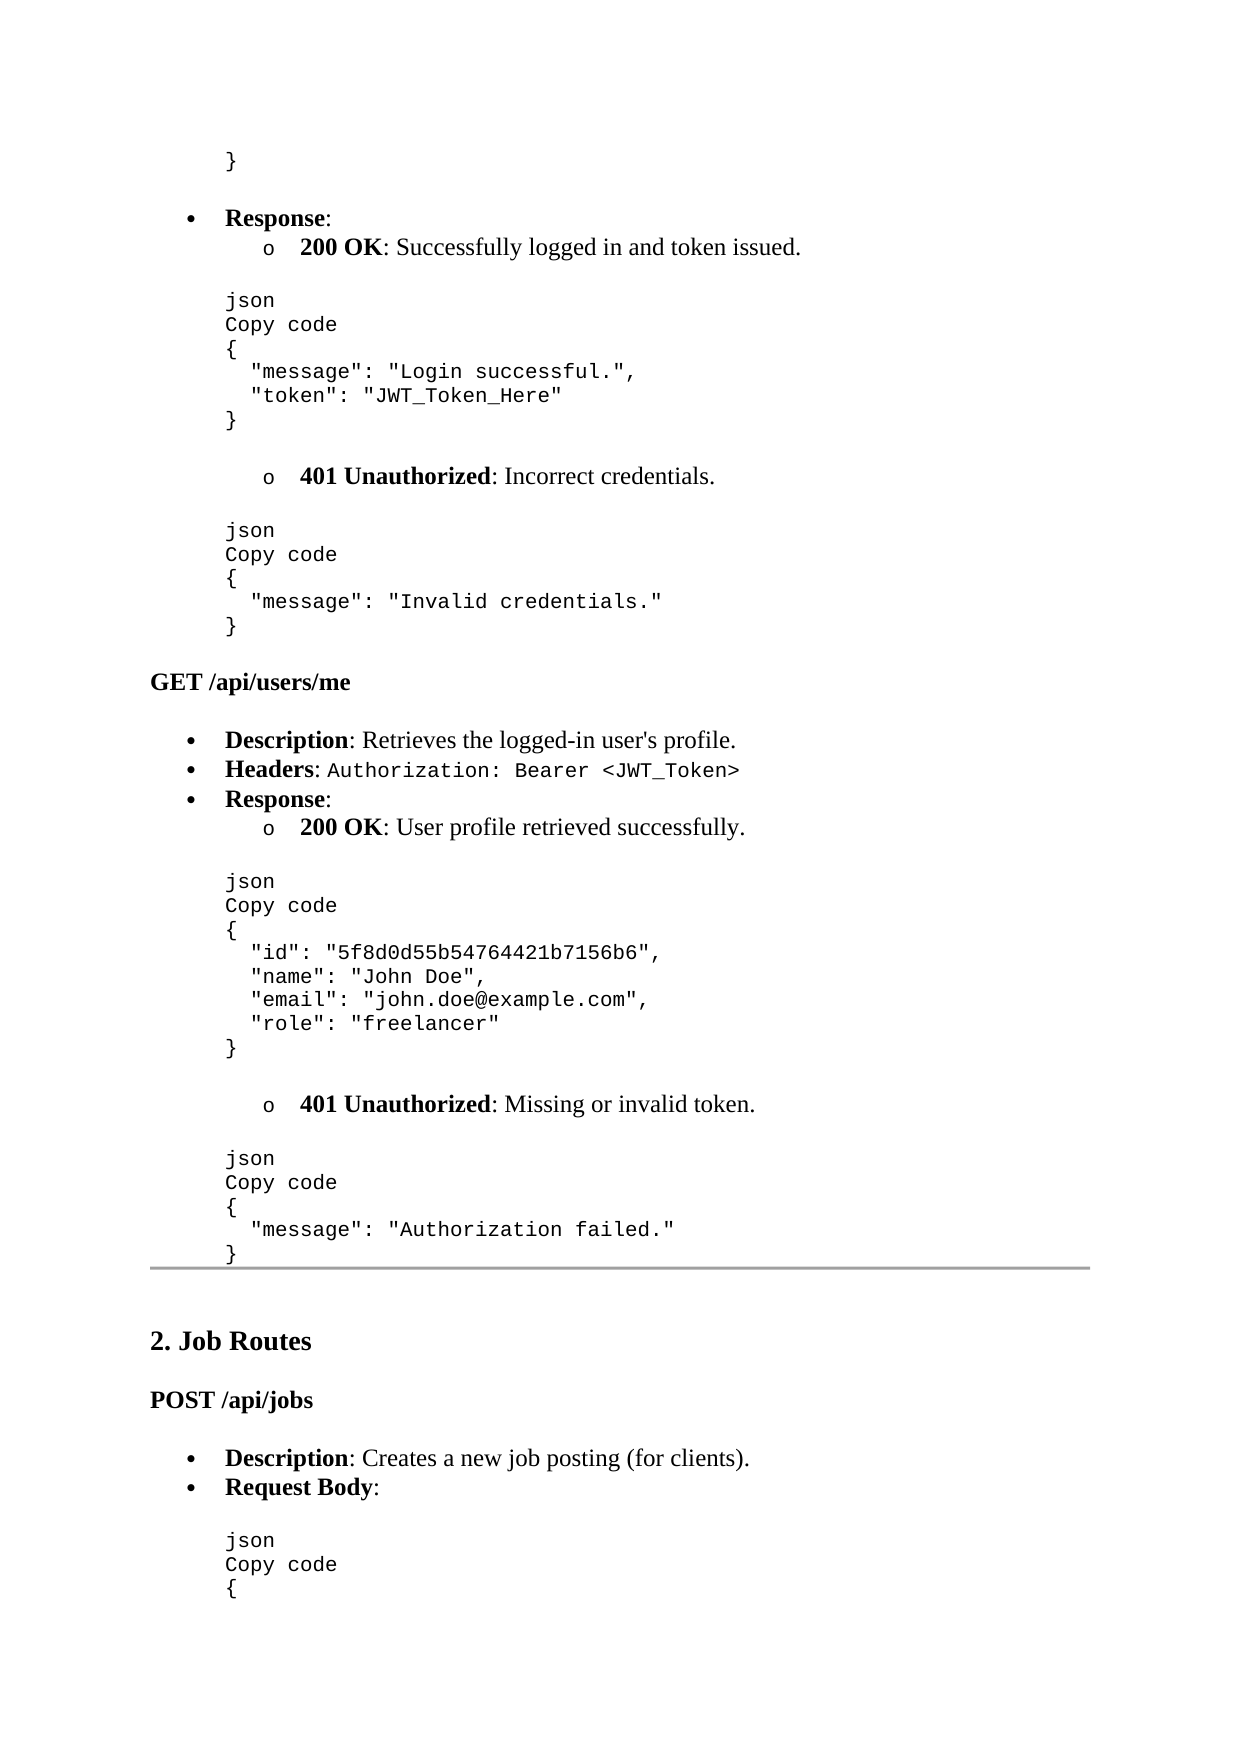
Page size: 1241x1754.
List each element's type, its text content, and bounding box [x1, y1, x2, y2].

text Copy code [225, 1553, 1090, 1577]
text Copy code [225, 544, 1090, 567]
text Copy code [225, 314, 1090, 338]
text 2. Job Routes [150, 1324, 1090, 1356]
text json [225, 520, 1090, 544]
text json [225, 1148, 1090, 1172]
list 401 Unauthorized: Incorrect credentials. [262, 461, 1090, 491]
text } [225, 615, 1090, 638]
text "id": "5f8d0d55b54764421b7156b6", [225, 942, 1090, 966]
text json [225, 1530, 1090, 1553]
text } [225, 1243, 1090, 1266]
text "role": "freelancer" [225, 1013, 1090, 1037]
text POST /api/jobs [150, 1385, 1090, 1414]
text "name": "John Doe", [225, 966, 1090, 989]
list 200 OK: User profile retrieved successfully. [262, 812, 1090, 842]
text "token": "JWT_Token_Here" [225, 385, 1090, 408]
text } [225, 1037, 1090, 1060]
list Response: [187, 203, 1090, 232]
text "message": "Login successful.", [225, 361, 1090, 385]
list 401 Unauthorized: Missing or invalid token. [262, 1089, 1090, 1119]
text GET /api/users/me [150, 667, 1090, 696]
text "message": "Invalid credentials." [225, 591, 1090, 615]
text { [225, 1577, 1090, 1601]
list Description: Creates a new job posting (for clients). [187, 1443, 1090, 1472]
text } [225, 408, 1090, 432]
list 200 OK: Successfully logged in and token issued. [262, 232, 1090, 261]
text Copy code [225, 1172, 1090, 1196]
list Request Body: [187, 1472, 1090, 1501]
text json [225, 290, 1090, 314]
list Response: [187, 784, 1090, 812]
text } [225, 150, 1090, 174]
text { [225, 918, 1090, 942]
text { [225, 567, 1090, 591]
list Description: Retrieves the logged-in user's profile. [187, 725, 1090, 754]
text "message": "Authorization failed." [225, 1219, 1090, 1243]
text json [225, 871, 1090, 895]
text { [225, 338, 1090, 361]
text Copy code [225, 895, 1090, 918]
list Headers: Authorization: Bearer <JWT_Token> [187, 754, 1090, 784]
text { [225, 1196, 1090, 1219]
text "email": "john.doe@example.com", [225, 989, 1090, 1013]
